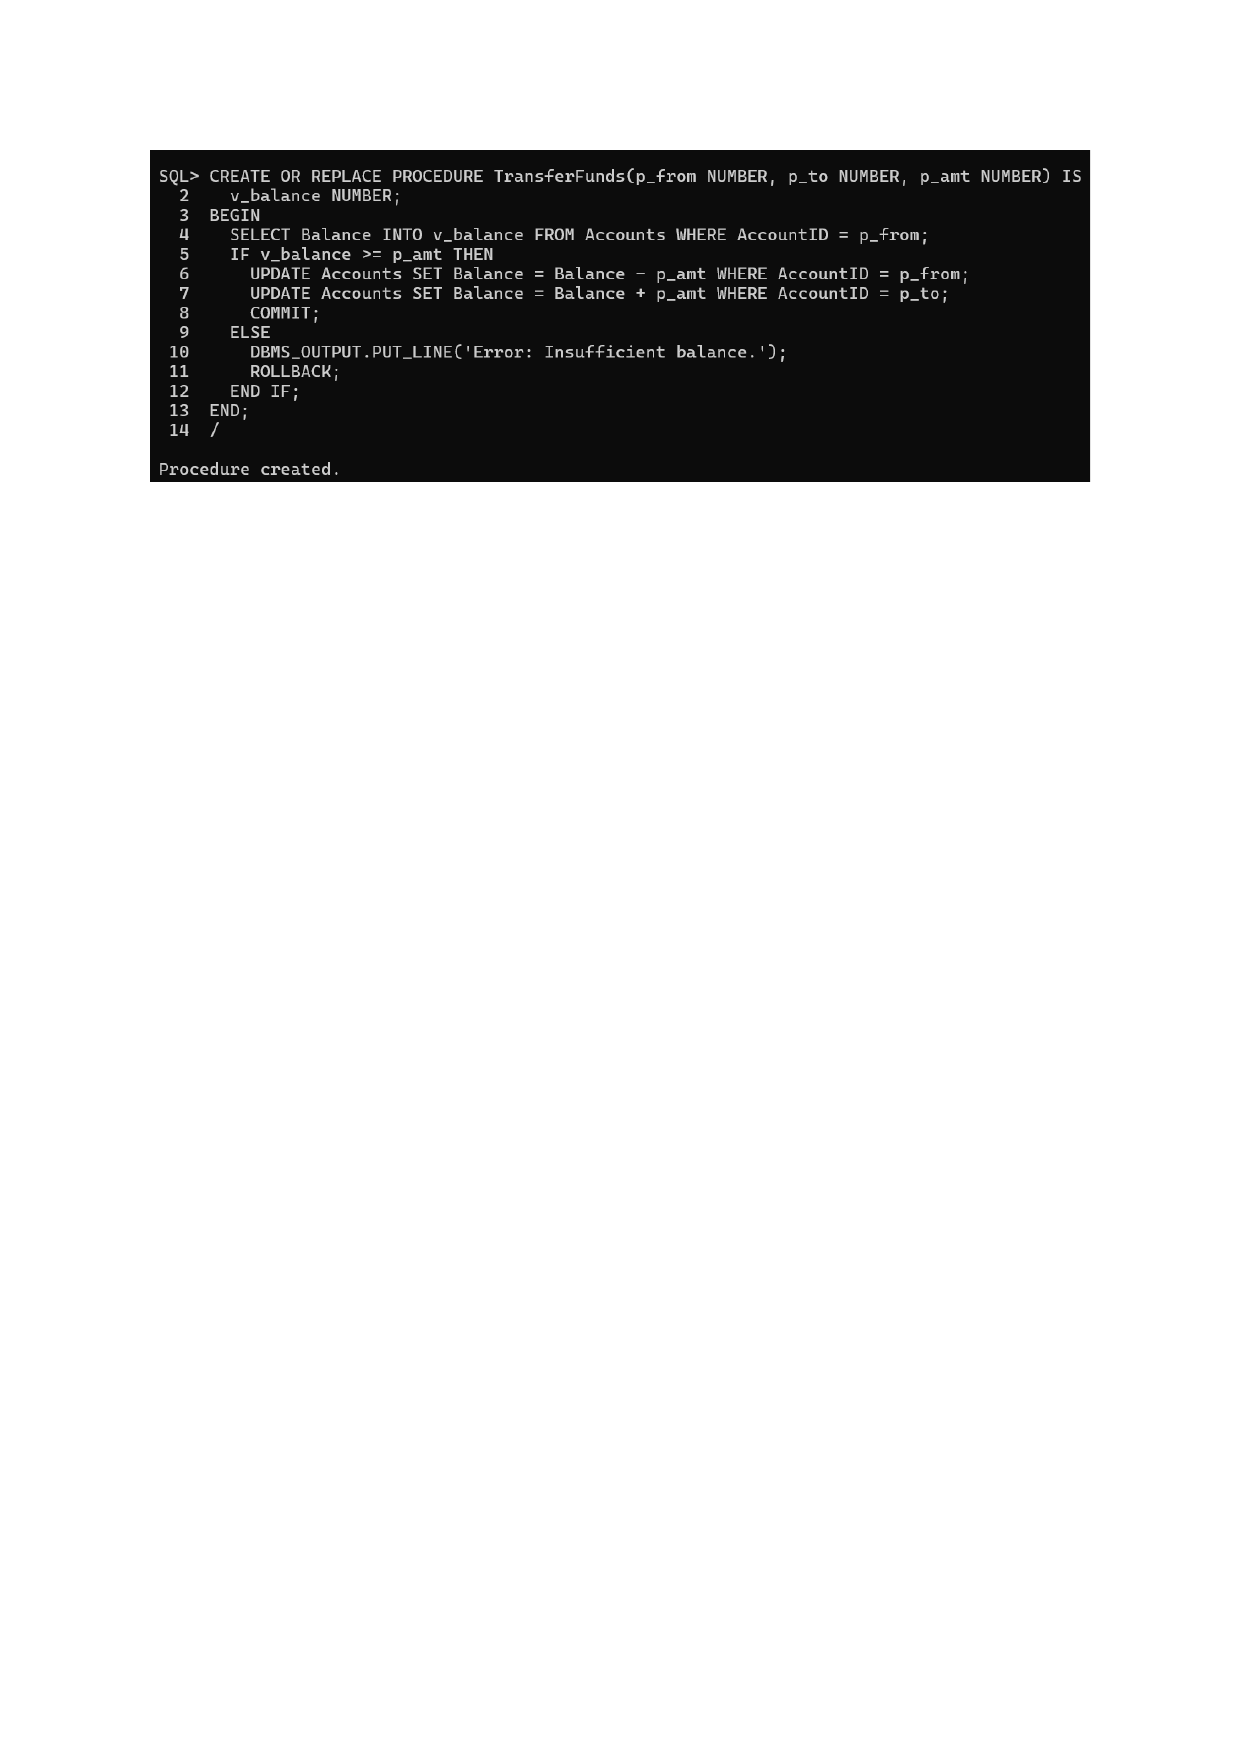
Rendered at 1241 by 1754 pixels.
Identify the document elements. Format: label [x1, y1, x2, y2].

picture [150, 150, 1091, 482]
